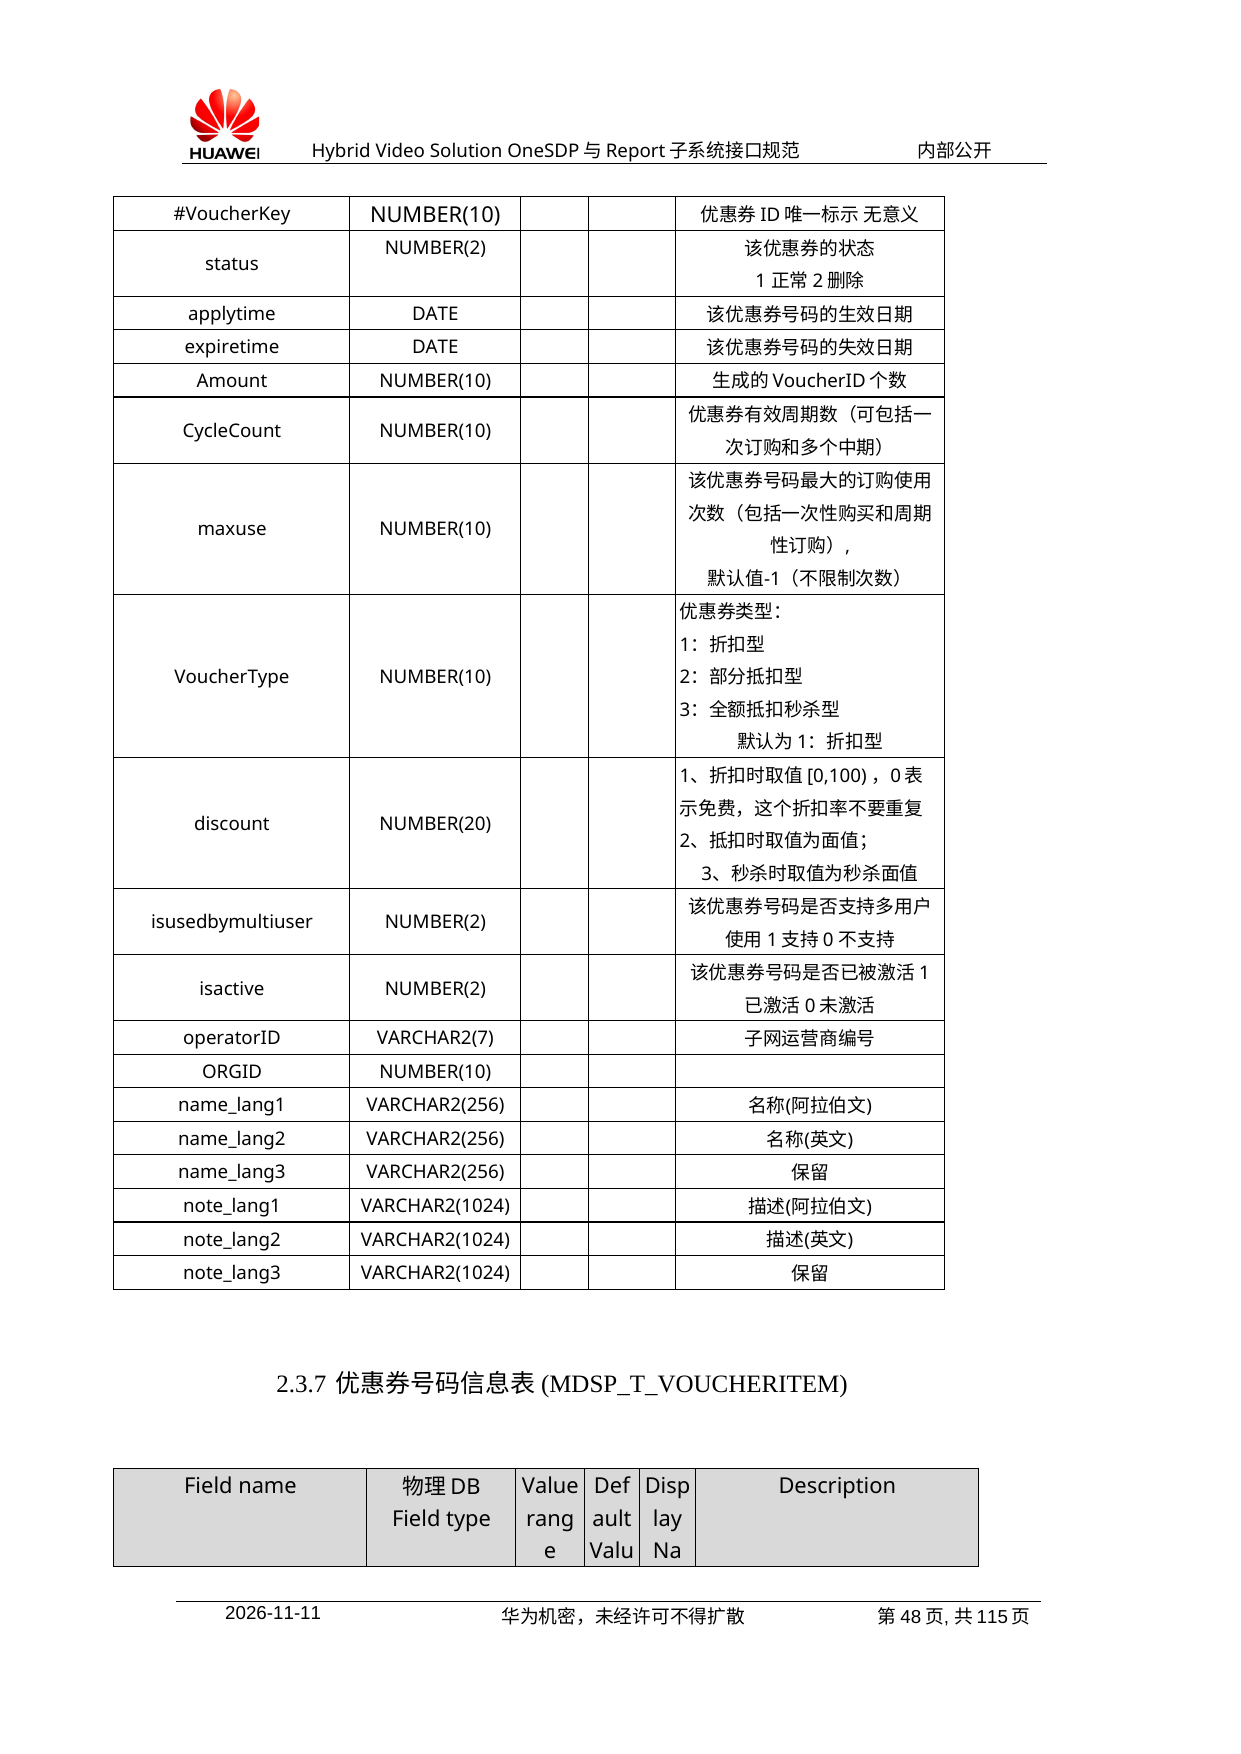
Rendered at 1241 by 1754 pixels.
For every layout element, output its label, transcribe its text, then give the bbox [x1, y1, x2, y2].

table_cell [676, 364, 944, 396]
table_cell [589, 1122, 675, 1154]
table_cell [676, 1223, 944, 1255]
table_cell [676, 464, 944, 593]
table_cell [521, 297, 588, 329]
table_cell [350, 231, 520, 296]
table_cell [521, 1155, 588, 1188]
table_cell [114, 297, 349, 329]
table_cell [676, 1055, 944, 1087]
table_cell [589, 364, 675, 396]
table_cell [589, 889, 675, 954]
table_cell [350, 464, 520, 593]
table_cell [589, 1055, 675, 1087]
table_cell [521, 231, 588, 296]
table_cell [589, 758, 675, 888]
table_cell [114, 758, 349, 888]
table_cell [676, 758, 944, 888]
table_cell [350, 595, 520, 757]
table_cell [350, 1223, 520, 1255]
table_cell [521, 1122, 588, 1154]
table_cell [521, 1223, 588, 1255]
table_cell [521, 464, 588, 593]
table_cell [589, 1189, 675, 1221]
picture [190, 89, 260, 159]
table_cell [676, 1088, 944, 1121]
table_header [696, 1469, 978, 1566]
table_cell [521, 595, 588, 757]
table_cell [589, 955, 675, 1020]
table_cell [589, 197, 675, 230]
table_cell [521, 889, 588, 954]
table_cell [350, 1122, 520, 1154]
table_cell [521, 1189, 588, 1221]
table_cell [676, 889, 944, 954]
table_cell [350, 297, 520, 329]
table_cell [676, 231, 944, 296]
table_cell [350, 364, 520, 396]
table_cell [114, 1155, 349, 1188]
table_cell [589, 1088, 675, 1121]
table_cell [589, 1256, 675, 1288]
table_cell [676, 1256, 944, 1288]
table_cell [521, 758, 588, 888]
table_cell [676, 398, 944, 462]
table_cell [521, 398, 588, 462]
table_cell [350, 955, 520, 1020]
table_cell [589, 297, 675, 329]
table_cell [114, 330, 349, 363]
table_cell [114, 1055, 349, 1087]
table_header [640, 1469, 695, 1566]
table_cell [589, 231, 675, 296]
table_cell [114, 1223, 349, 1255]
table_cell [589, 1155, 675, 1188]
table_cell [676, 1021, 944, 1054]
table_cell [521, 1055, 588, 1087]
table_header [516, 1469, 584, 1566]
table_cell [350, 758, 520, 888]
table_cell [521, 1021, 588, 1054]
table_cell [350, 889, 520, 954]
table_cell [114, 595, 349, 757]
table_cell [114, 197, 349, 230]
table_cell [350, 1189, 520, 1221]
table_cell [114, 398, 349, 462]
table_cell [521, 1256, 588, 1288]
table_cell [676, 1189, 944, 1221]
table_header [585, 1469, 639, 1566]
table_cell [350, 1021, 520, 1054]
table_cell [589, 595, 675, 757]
subtitle 优惠券号码信息表 (MDSP_T_VOUCHERITEM) [276, 1349, 1053, 1414]
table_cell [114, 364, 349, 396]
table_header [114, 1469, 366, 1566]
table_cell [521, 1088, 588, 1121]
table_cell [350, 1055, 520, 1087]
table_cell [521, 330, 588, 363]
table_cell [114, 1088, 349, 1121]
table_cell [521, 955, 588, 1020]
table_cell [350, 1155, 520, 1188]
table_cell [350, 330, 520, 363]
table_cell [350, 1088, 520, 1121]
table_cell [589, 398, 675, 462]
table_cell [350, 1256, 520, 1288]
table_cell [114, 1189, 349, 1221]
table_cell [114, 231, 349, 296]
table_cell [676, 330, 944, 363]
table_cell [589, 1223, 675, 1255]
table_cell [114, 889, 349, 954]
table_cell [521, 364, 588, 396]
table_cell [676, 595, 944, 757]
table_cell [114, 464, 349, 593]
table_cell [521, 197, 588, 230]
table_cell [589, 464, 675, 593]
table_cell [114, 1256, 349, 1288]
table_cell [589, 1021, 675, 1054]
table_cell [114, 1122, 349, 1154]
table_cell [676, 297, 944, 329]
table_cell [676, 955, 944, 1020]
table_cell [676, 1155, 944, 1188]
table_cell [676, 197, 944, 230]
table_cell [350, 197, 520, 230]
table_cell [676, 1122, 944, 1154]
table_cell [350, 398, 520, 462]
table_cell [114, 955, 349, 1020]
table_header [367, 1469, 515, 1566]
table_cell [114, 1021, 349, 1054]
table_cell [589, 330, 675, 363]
